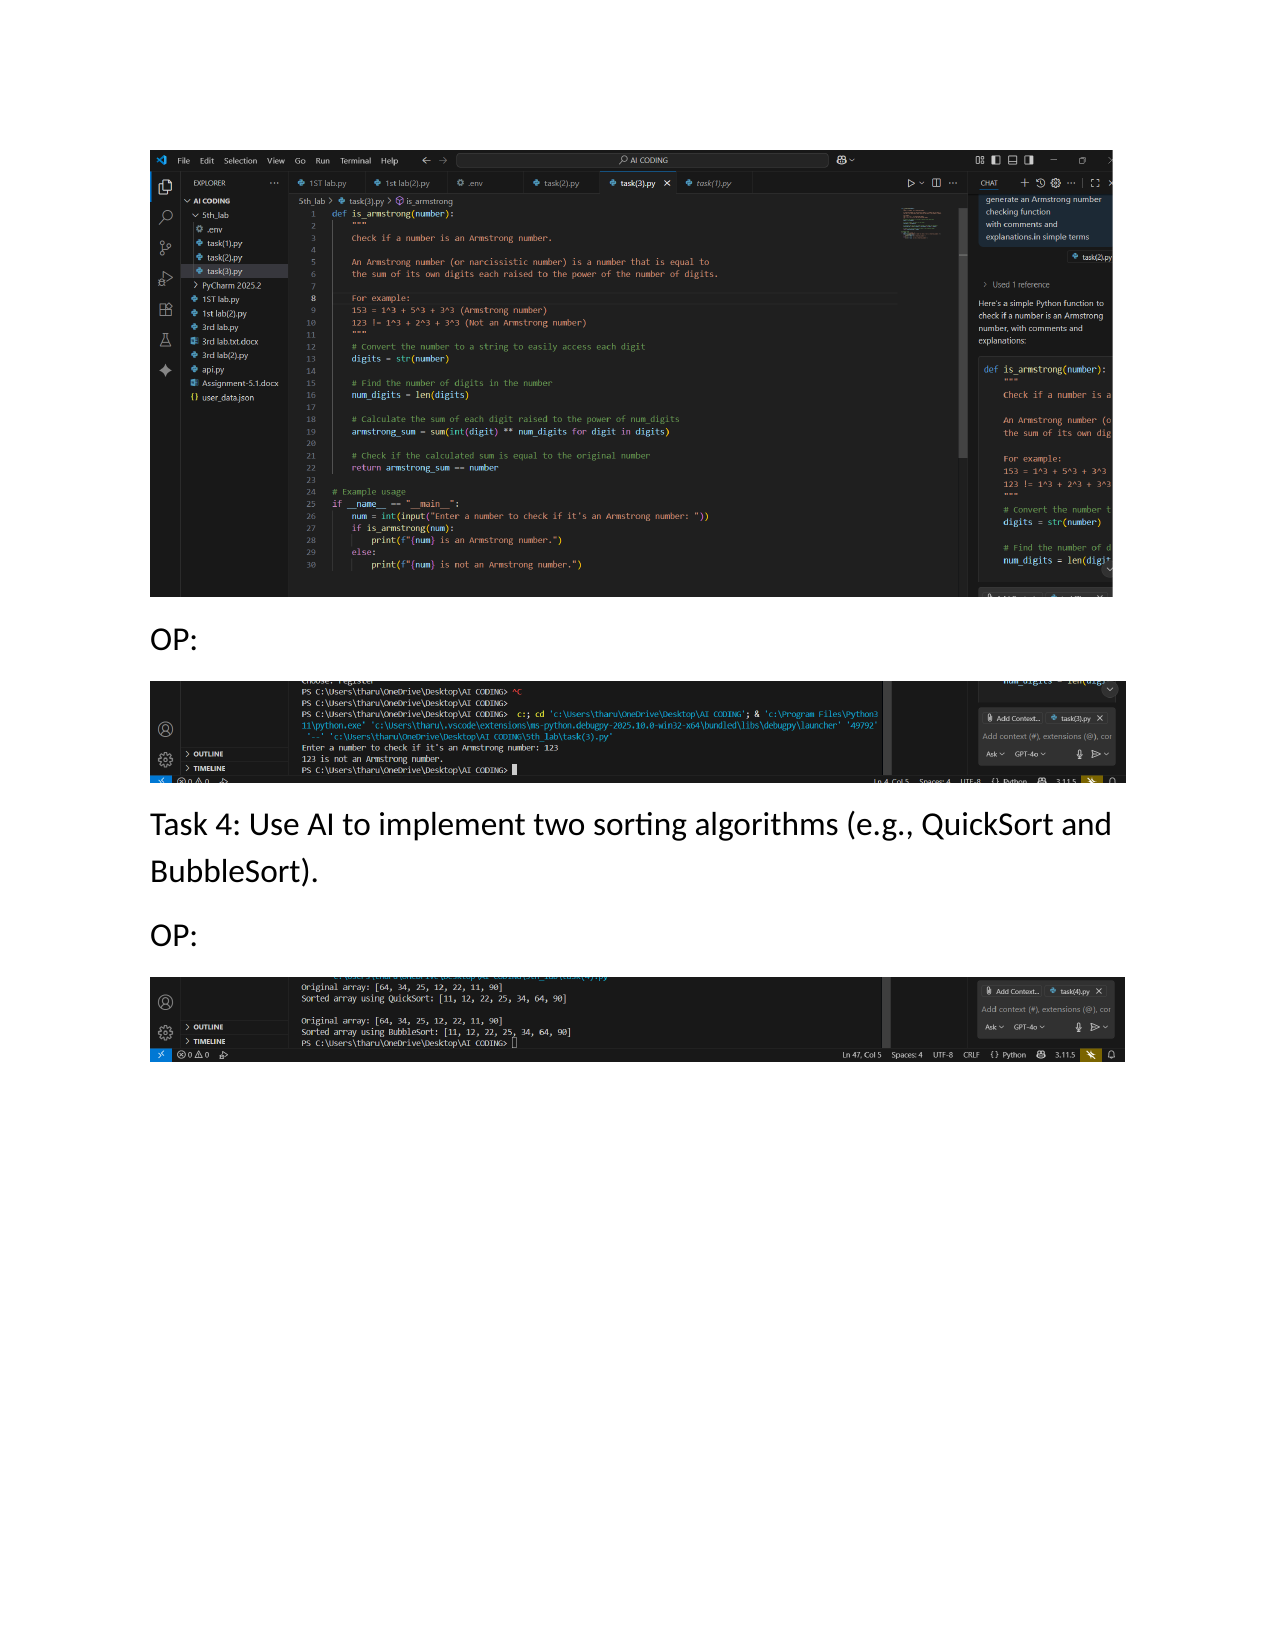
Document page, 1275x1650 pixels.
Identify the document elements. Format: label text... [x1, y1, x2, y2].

text OP: [150, 914, 1125, 954]
text Task 4: Use AI to implement two sorting algorithms (e.g., QuickSort and BubbleSort). [150, 803, 1125, 891]
picture [150, 150, 1113, 597]
picture [150, 977, 1125, 1062]
picture [150, 681, 1126, 783]
text OP: [150, 618, 1125, 658]
